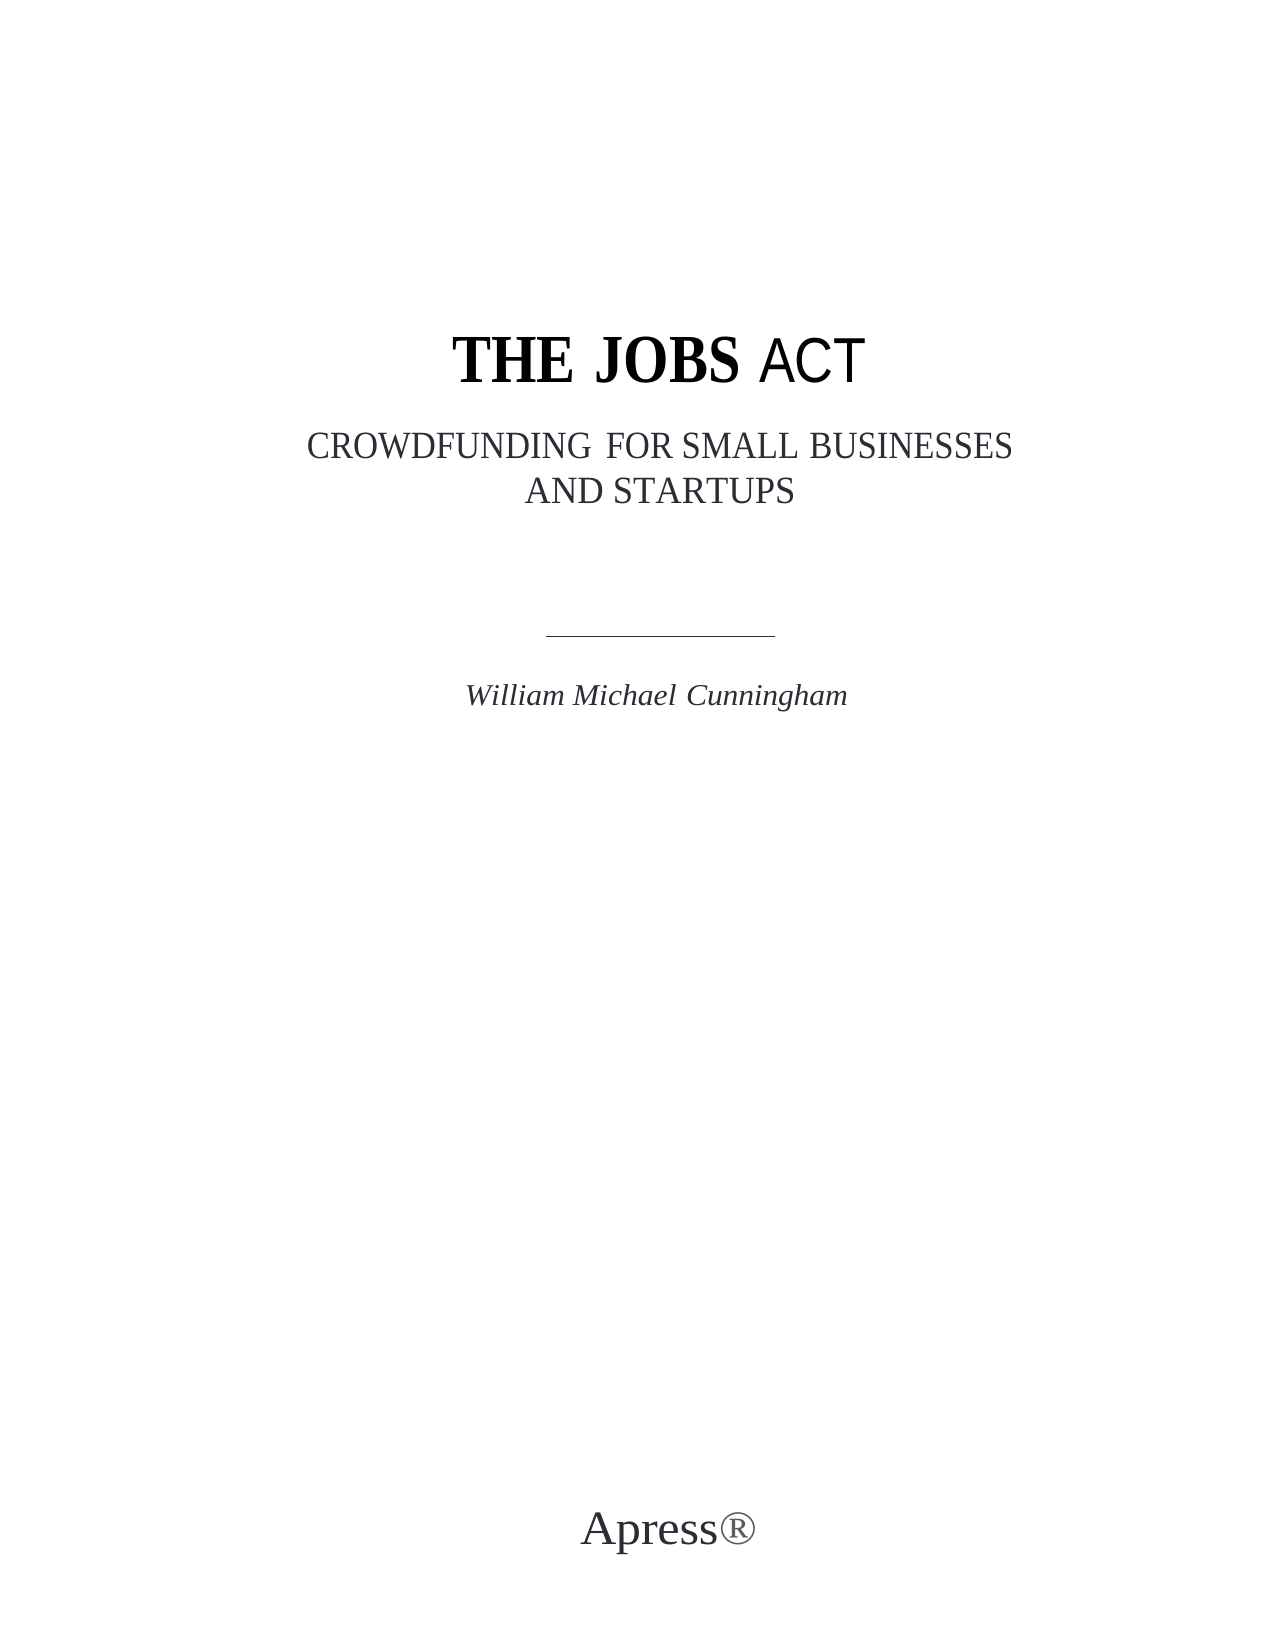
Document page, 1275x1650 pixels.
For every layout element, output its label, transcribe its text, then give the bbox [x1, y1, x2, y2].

text William Michael Cunningham [464, 677, 1110, 712]
text CROWDFUNDING FOR SMALL BUSINESSES AND STARTUPS [304, 422, 1015, 512]
text THE JOBS ACT [303, 319, 1015, 398]
text Apress® [304, 1499, 1032, 1554]
